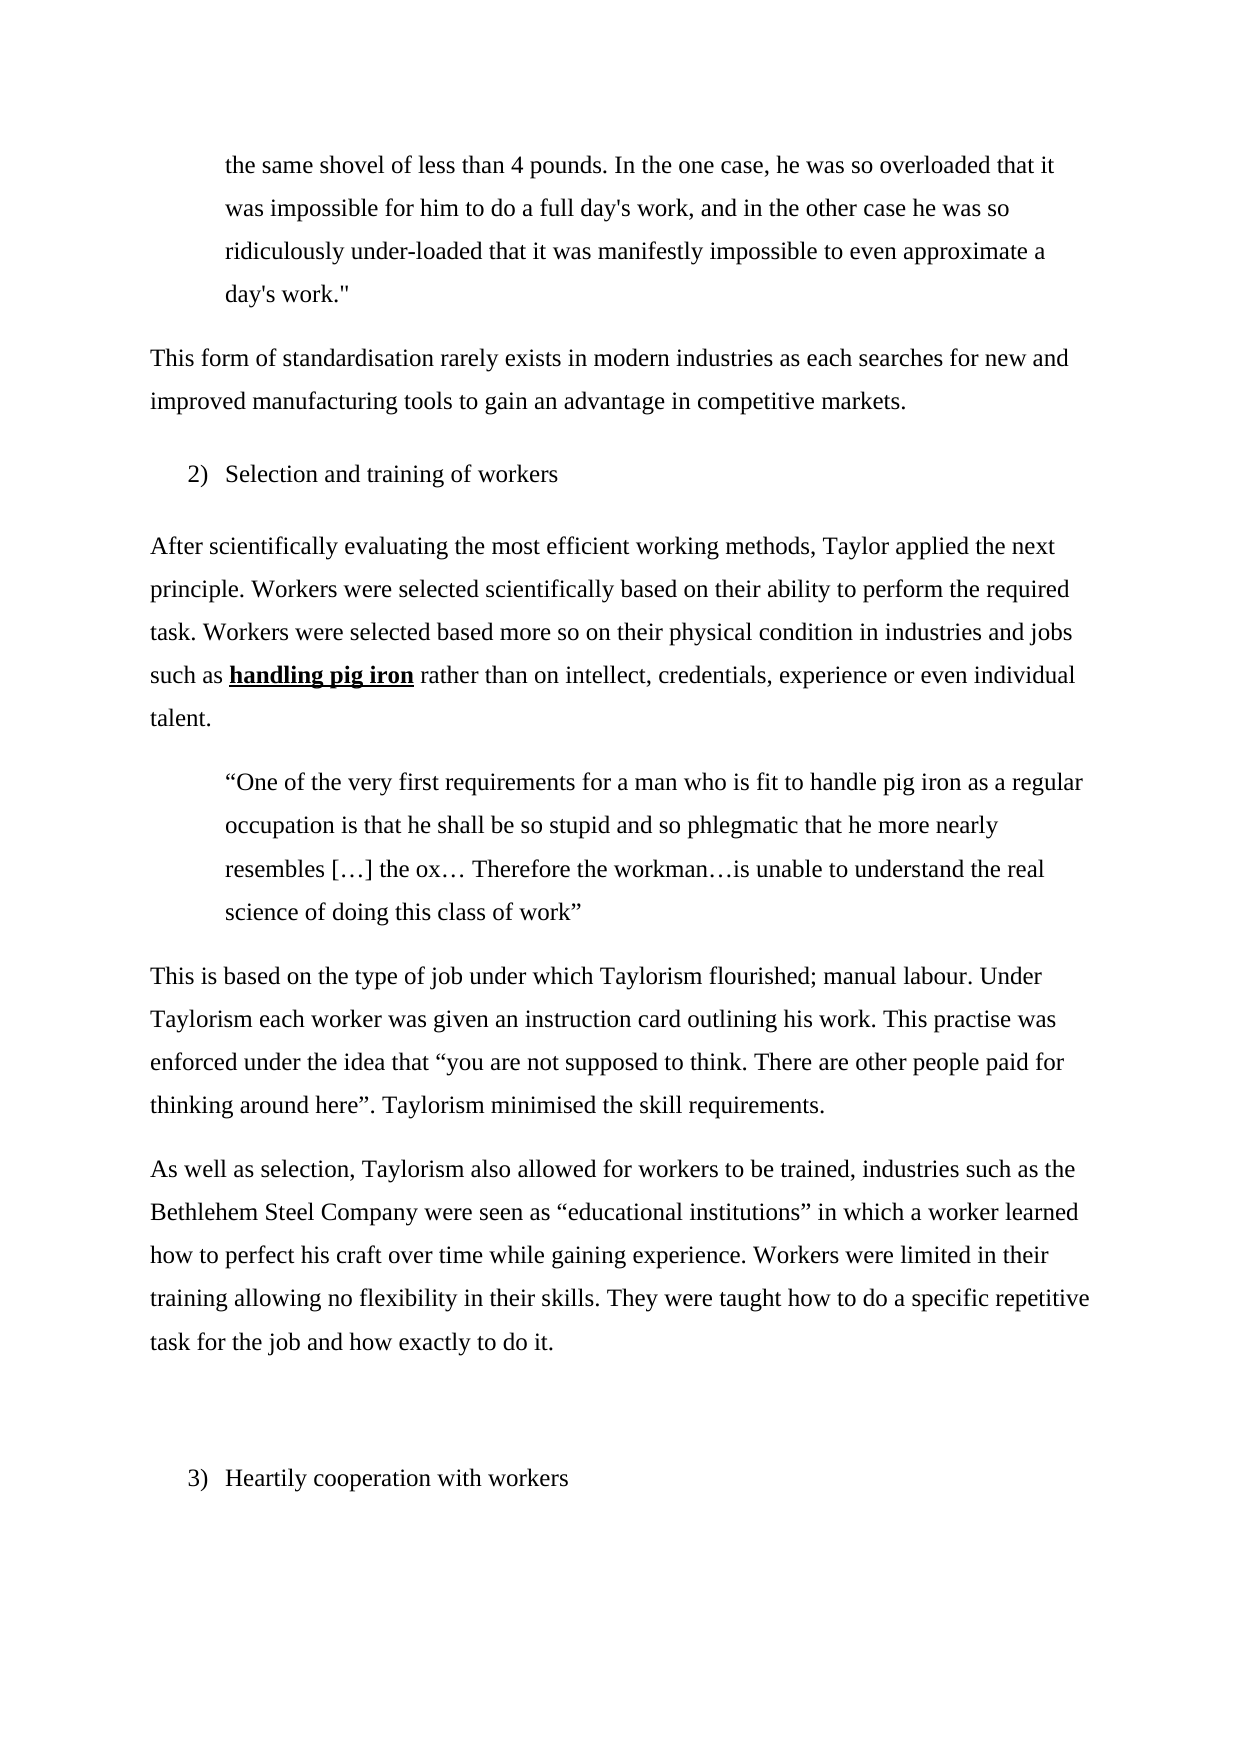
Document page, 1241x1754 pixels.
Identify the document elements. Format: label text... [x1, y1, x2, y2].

list Heartily cooperation with workers [187, 1463, 1090, 1492]
list Selection and training of workers [187, 459, 1090, 487]
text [225, 150, 1090, 308]
list “One of the very first requirements for a man who is fit to handle pig iron as a regular occupation is that he shall be so stupid and so phlegmatic that he more nearly resembles […] the ox… Therefore the workman…is unable to understand the real science of doing this class of work” [225, 767, 1090, 926]
text This form of standardisation rarely exists in modern industries as each searches for new and improved manufacturing tools to gain an advantage in competitive markets. [150, 343, 1090, 415]
text After scientifically evaluating the most efficient working methods, Taylor applied the next principle. Workers were selected scientifically based on their ability to perform the required task. Workers were selected based more so on their physical condition in industries and jobs such as handling pig iron rather than on intellect, credentials, experience or even individual talent. [150, 531, 1090, 732]
text As well as selection, Taylorism also allowed for workers to be trained, industries such as the Bethlehem Steel Company were seen as “educational institutions” in which a worker learned how to perfect his craft over time while gaining experience. Workers were limited in their training allowing no flexibility in their skills. They were taught how to do a specific repetitive task for the job and how exactly to do it. [150, 1154, 1090, 1355]
text This is based on the type of job under which Taylorism flourished; manual labour. Under Taylorism each worker was given an instruction card outlining his work. This practise was enforced under the idea that “you are not supposed to think. There are other people paid for thinking around here”. Taylorism minimised the skill requirements. [150, 961, 1090, 1119]
